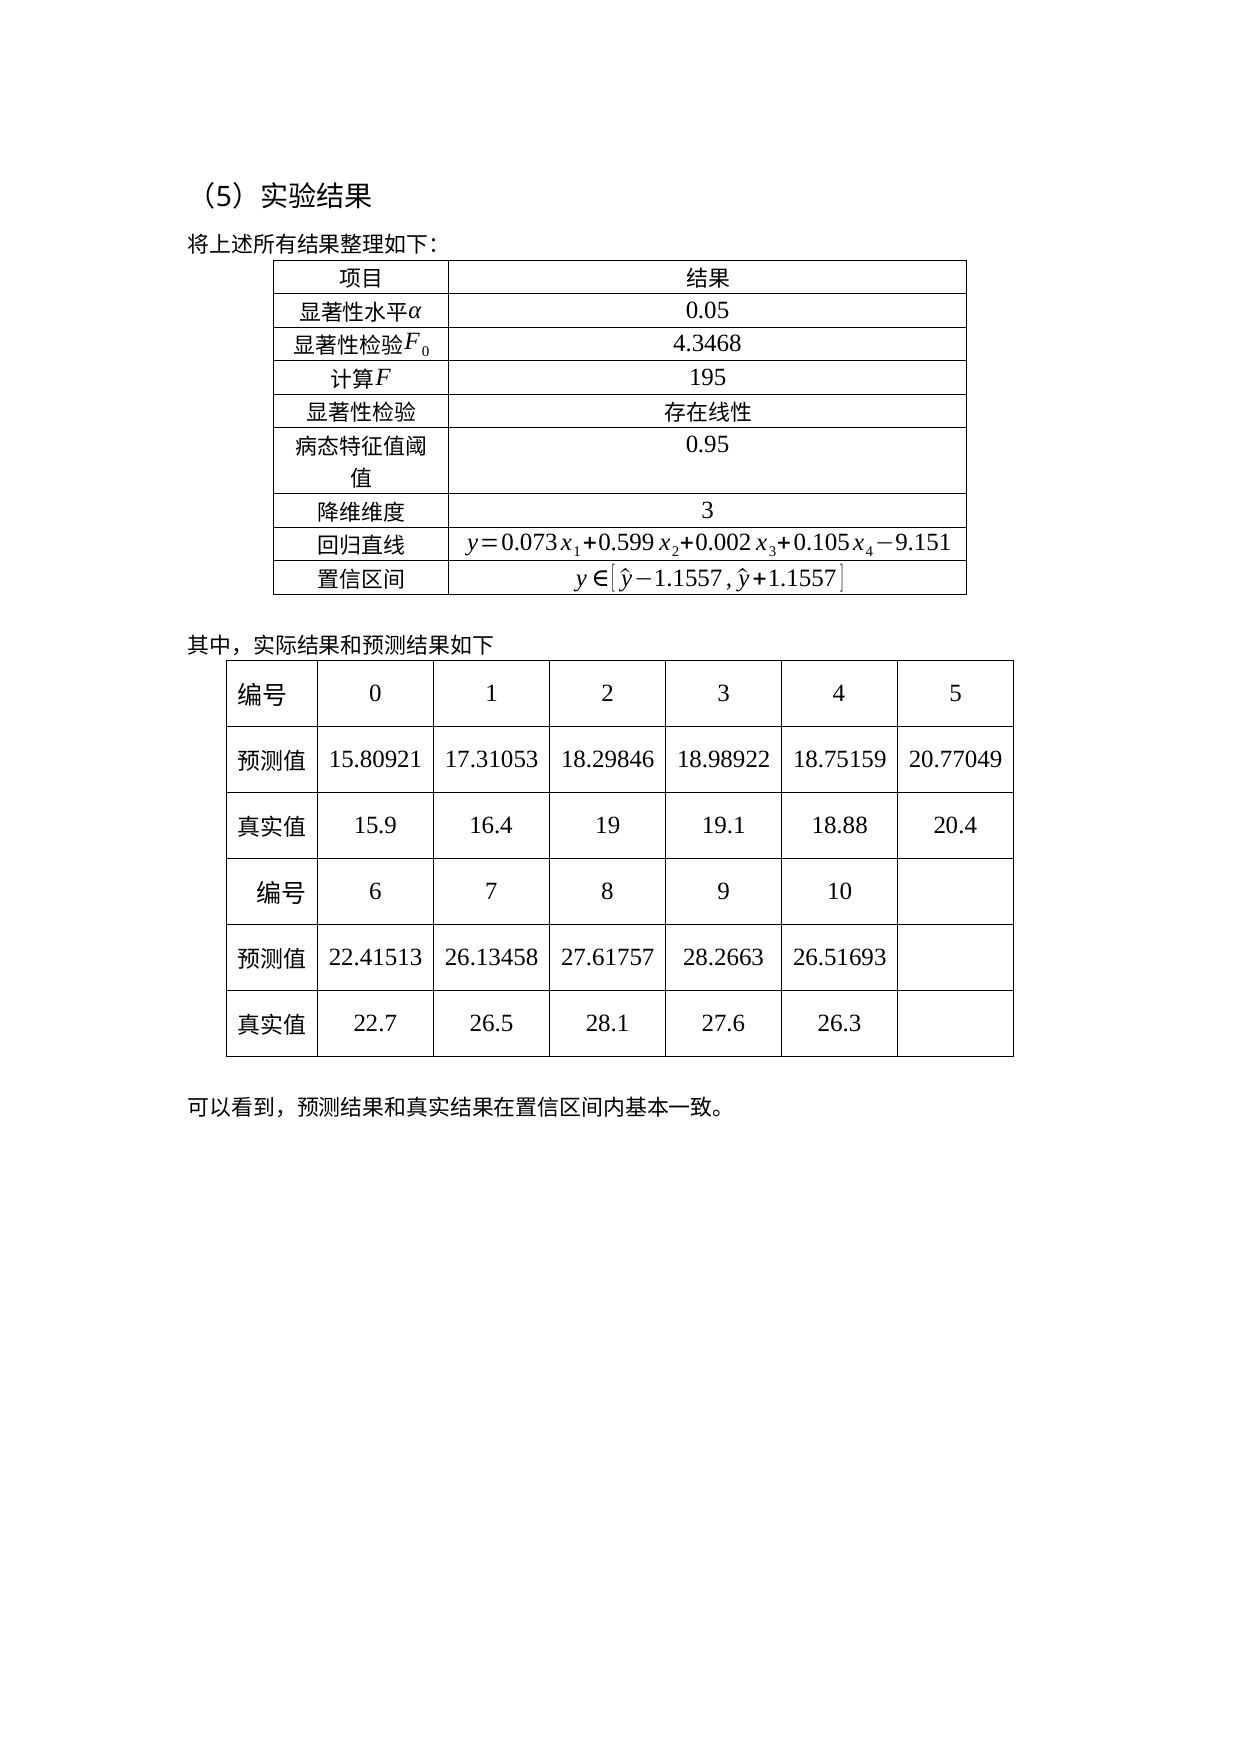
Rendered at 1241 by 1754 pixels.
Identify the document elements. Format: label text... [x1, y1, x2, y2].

table_cell 降维维度 [274, 494, 448, 527]
table_cell [318, 925, 433, 990]
table_cell [434, 991, 549, 1056]
table_cell 真实值 [227, 793, 317, 858]
table_cell [898, 991, 1013, 1056]
table_cell [898, 925, 1013, 990]
table_cell [666, 793, 781, 858]
table_cell 编号 [227, 859, 317, 924]
table_cell [449, 494, 966, 527]
table_cell [782, 727, 897, 792]
table_cell [449, 294, 966, 327]
subtitle （5）实验结果 [187, 162, 1053, 227]
table_cell 显著性检验 [274, 328, 448, 360]
table_cell [318, 991, 433, 1056]
table_cell [434, 859, 549, 924]
table_cell [898, 793, 1013, 858]
table_cell [550, 925, 665, 990]
table_cell 预测值 [227, 727, 317, 792]
table_cell [666, 859, 781, 924]
table_cell [550, 727, 665, 792]
table_cell 显著性水平 [274, 294, 448, 327]
table_header [550, 661, 665, 726]
table_cell 病态特征值阈值 [274, 428, 448, 493]
table_cell [449, 361, 966, 394]
table_cell [434, 793, 549, 858]
table_cell [449, 528, 966, 560]
table_header [666, 661, 781, 726]
table_cell 存在线性 [449, 395, 966, 427]
table_cell [666, 991, 781, 1056]
table_cell [318, 859, 433, 924]
table_cell [449, 328, 966, 360]
text 将上述所有结果整理如下： [187, 227, 1053, 259]
table_cell [449, 561, 966, 594]
table_cell [449, 428, 966, 493]
table_cell [318, 793, 433, 858]
table_cell 真实值 [227, 991, 317, 1056]
table_cell [550, 793, 665, 858]
table_cell [898, 859, 1013, 924]
table_cell 回归直线 [274, 528, 448, 560]
table_cell [434, 727, 549, 792]
table_header [318, 661, 433, 726]
table_cell [782, 991, 897, 1056]
table_cell 显著性检验 [274, 395, 448, 427]
table_cell 置信区间 [274, 561, 448, 594]
table_header 结果 [449, 261, 966, 293]
table_cell [434, 925, 549, 990]
table_cell [666, 925, 781, 990]
table_cell [782, 925, 897, 990]
table_cell 计算 [274, 361, 448, 394]
table_cell 预测值 [227, 925, 317, 990]
table_header 项目 [274, 261, 448, 293]
text 其中，实际结果和预测结果如下 [187, 627, 1053, 660]
table_header [782, 661, 897, 726]
table_header [434, 661, 549, 726]
table_cell [666, 727, 781, 792]
table_cell [318, 727, 433, 792]
table_cell [550, 991, 665, 1056]
table_cell [782, 793, 897, 858]
table_header 编号 [227, 661, 317, 726]
table_cell [782, 859, 897, 924]
table_cell [550, 859, 665, 924]
text 可以看到，预测结果和真实结果在置信区间内基本一致。 [187, 1090, 1053, 1122]
table_header [898, 661, 1013, 726]
table_cell [898, 727, 1013, 792]
